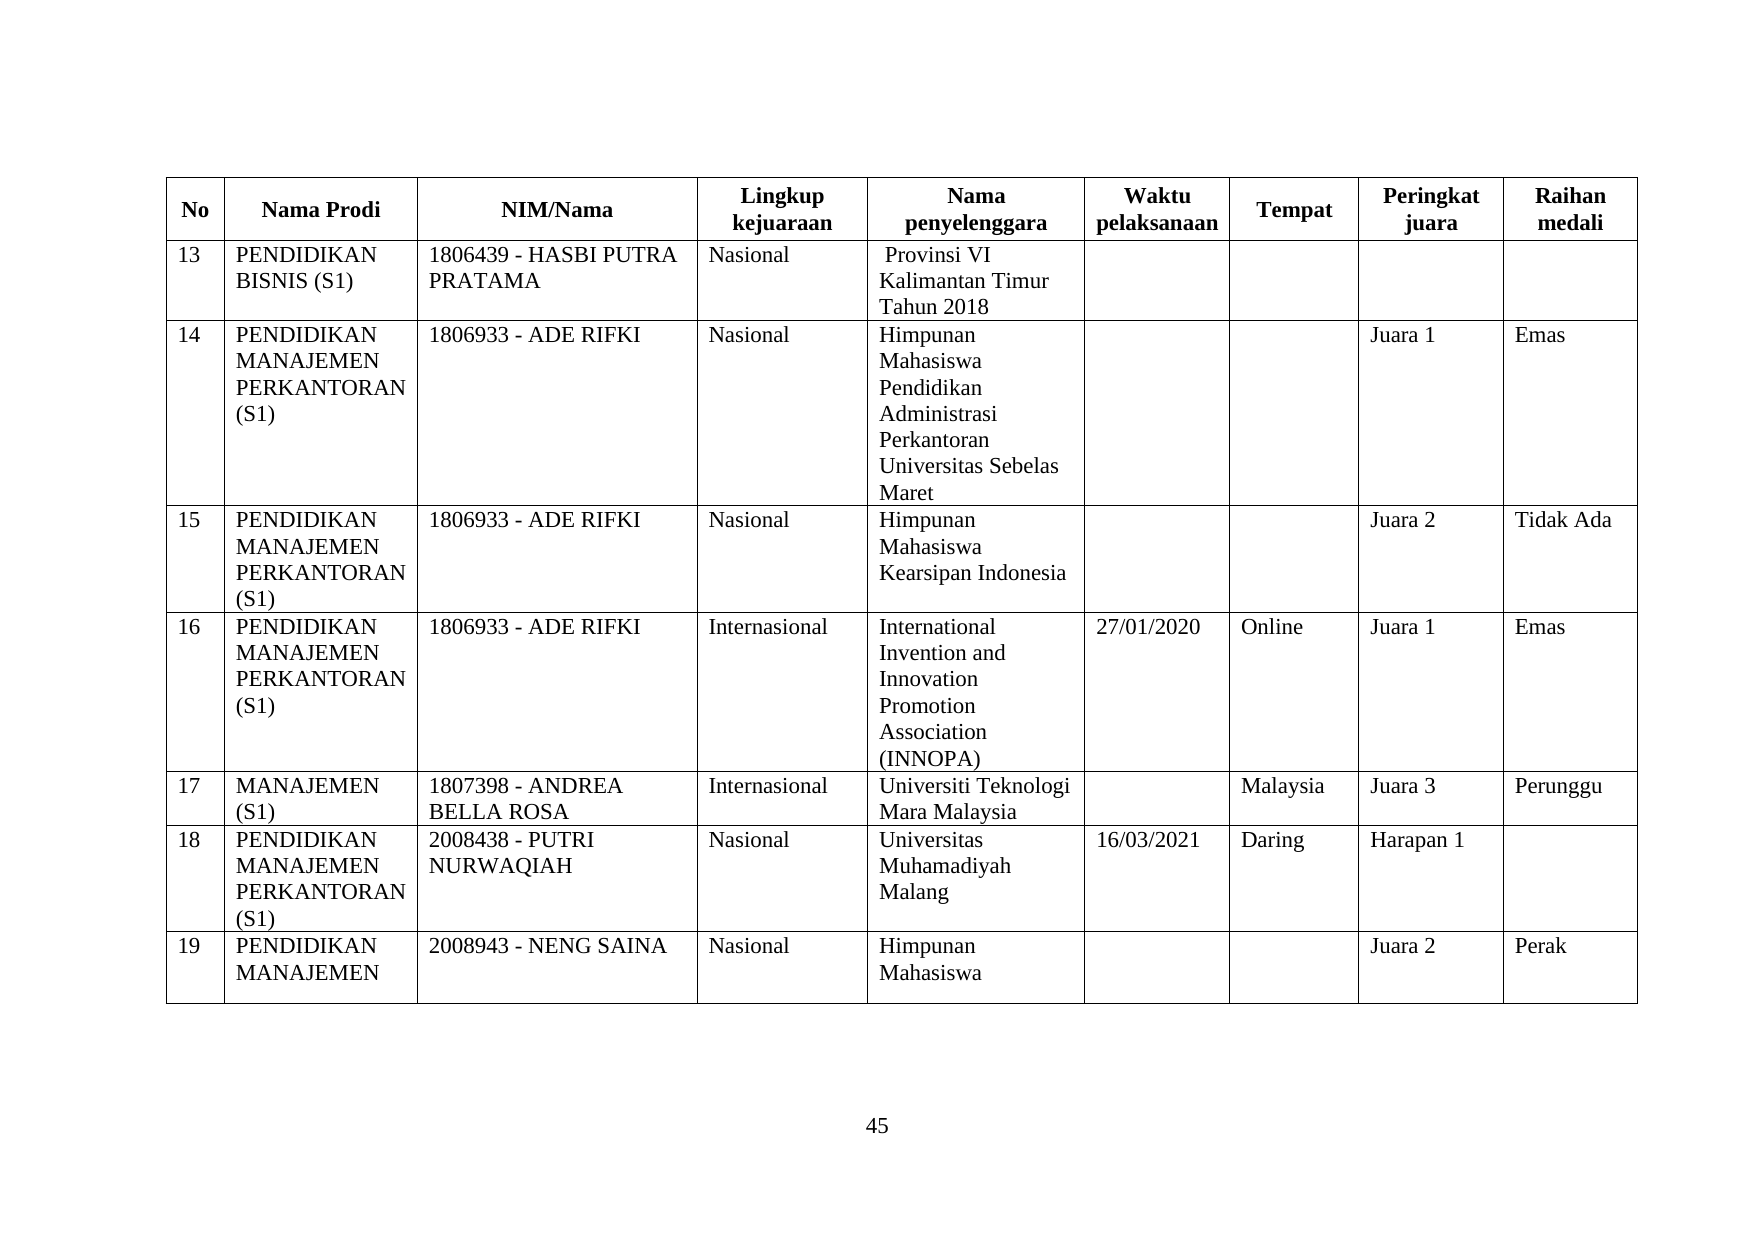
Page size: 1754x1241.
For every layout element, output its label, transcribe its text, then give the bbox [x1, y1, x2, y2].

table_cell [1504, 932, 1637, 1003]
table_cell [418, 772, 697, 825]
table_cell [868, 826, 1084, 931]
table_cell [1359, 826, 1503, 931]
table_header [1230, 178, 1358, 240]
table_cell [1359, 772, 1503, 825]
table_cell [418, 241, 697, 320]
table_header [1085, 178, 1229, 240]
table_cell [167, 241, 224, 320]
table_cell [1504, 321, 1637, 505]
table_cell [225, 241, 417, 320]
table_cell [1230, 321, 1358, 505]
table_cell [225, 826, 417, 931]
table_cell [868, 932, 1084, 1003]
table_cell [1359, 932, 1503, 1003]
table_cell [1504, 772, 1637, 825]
table_header NIM/Nama [418, 178, 697, 240]
table_header Nama Prodi [225, 178, 417, 240]
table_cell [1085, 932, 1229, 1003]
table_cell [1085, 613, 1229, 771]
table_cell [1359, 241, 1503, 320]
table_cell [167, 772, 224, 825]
table_header No [167, 178, 224, 240]
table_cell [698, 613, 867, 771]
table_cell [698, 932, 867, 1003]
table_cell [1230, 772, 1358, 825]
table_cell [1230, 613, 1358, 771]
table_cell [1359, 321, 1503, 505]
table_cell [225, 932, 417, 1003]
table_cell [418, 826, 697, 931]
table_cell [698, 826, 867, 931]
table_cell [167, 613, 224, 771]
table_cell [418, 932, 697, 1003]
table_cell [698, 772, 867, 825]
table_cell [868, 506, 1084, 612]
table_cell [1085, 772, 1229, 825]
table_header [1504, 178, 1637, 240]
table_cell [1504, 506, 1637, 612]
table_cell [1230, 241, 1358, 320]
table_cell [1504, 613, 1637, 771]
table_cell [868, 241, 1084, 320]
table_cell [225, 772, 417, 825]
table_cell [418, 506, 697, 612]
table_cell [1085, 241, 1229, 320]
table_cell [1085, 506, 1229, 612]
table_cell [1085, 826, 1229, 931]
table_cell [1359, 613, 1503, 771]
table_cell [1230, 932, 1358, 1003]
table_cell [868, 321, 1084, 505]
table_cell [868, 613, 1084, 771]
table_header Lingkup kejuaraan [698, 178, 867, 240]
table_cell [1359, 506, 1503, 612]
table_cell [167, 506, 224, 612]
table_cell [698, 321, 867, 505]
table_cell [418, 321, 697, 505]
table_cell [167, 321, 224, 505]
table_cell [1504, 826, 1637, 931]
table_header Nama penyelenggara [868, 178, 1084, 240]
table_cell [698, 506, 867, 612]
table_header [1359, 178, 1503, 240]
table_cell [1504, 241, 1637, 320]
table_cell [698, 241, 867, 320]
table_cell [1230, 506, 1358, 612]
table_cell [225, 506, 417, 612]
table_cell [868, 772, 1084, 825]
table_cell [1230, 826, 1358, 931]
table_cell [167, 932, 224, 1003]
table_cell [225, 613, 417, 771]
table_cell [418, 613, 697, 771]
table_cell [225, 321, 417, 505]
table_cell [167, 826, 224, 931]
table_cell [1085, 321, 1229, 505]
